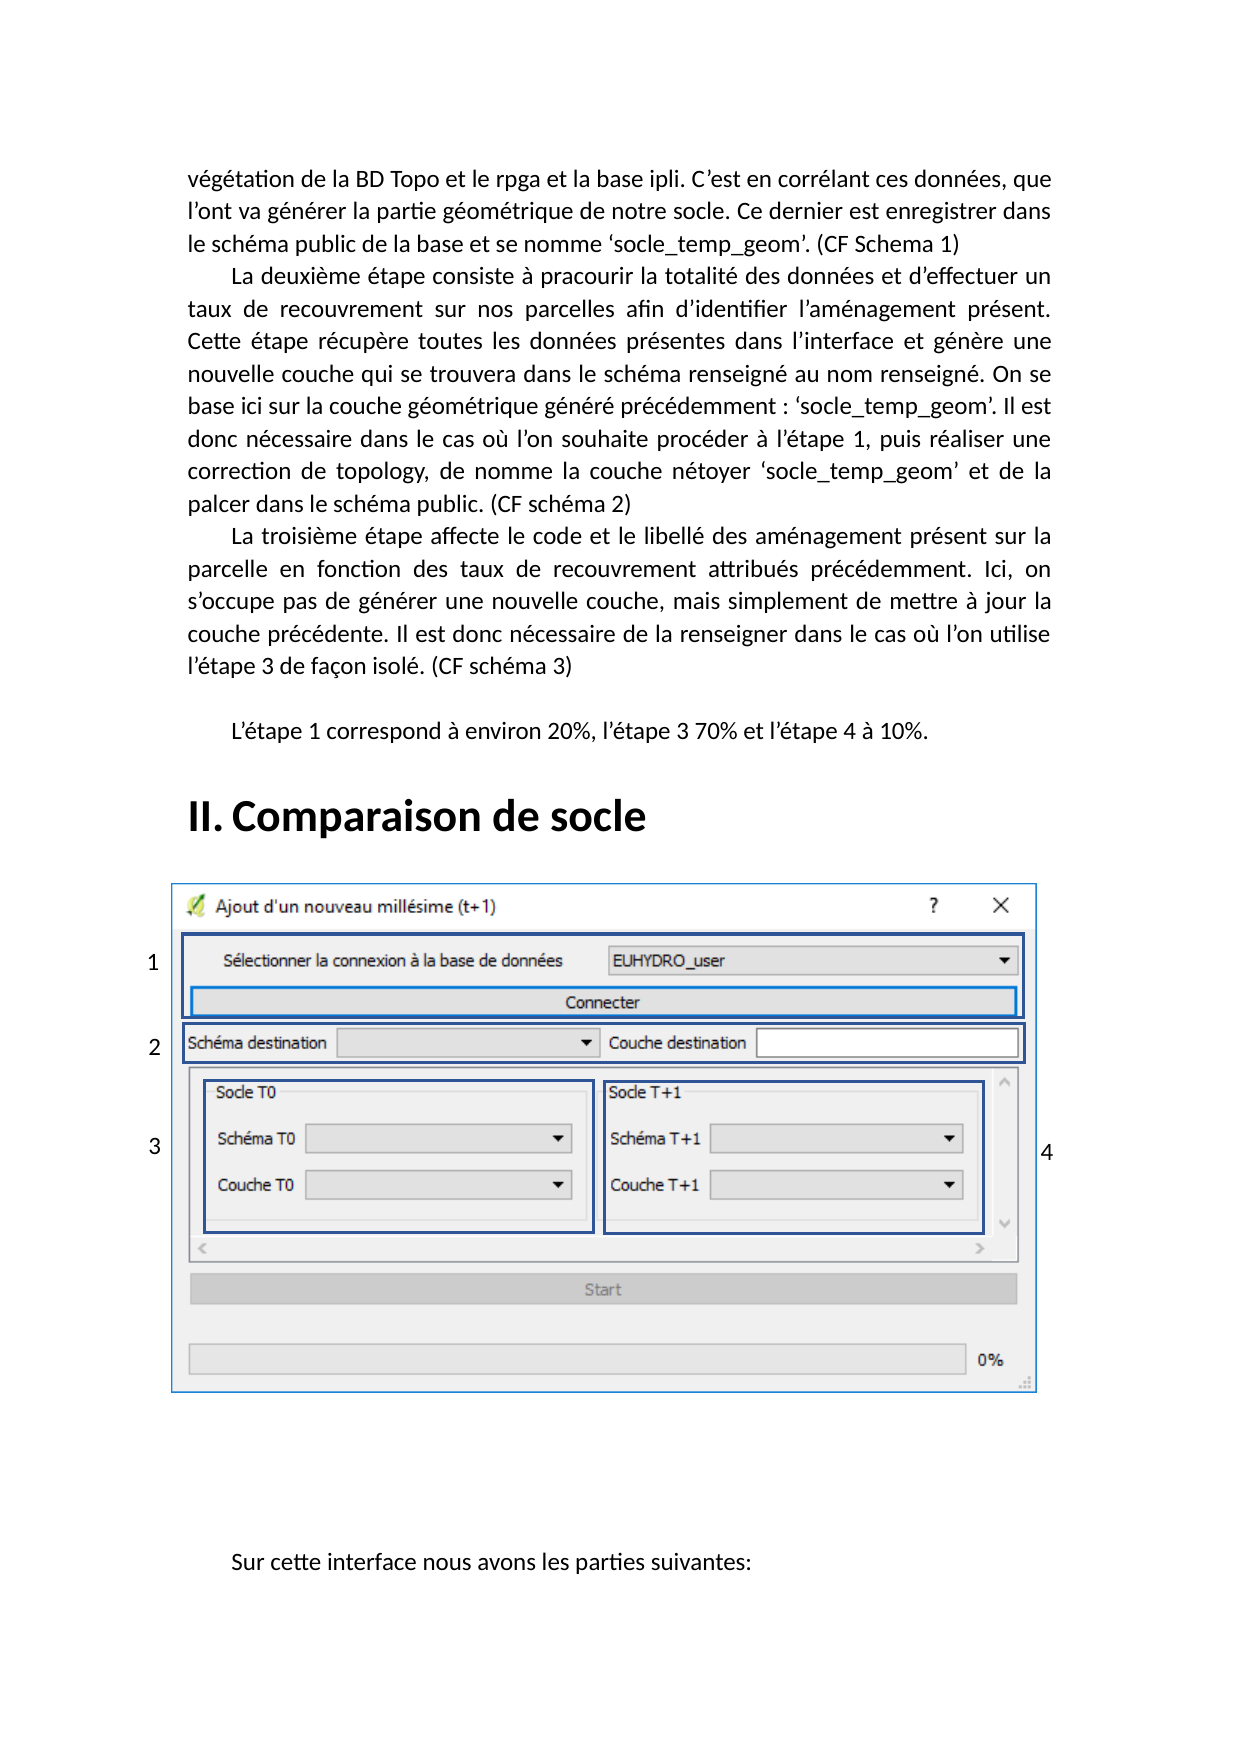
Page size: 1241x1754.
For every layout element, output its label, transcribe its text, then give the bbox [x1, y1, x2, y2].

text Sur cette interface nous avons les parties suivantes: [187, 1546, 1053, 1578]
list L’étape 1 correspond à environ 20%, l’étape 3 70% et l’étape 4 à 10%. [187, 714, 1053, 747]
list La deuxième étape consiste à pracourir la totalité des données et d’effectuer un taux de recouvrement sur nos parcelles afin d’identifier l’aménagement présent. Cette étape récupère toutes les données présentes dans l’interface et génère une nouvelle couche qui se trouvera dans le schéma renseigné au nom renseigné. On se base ici sur la couche géométrique généré précédemment : ‘socle_temp_geom’. Il est donc nécessaire dans le cas où l’on souhaite procéder à l’étape 1, puis réaliser une correction de topology, de nomme la couche nétoyer ‘socle_temp_geom’ et de la palcer dans le schéma public. (CF schéma 2) [187, 259, 1053, 519]
subtitle Comparaison de socle [187, 782, 1053, 847]
picture [171, 883, 1037, 1393]
list La troisième étape affecte le code et le libellé des aménagement présent sur la parcelle en fonction des taux de recouvrement attribués précédemment. Ici, on s’occupe pas de générer une nouvelle couche, mais simplement de mettre à jour la couche précédente. Il est donc nécessaire de la renseigner dans le cas où l’on utilise l’étape 3 de façon isolé. (CF schéma 3) [187, 519, 1053, 682]
